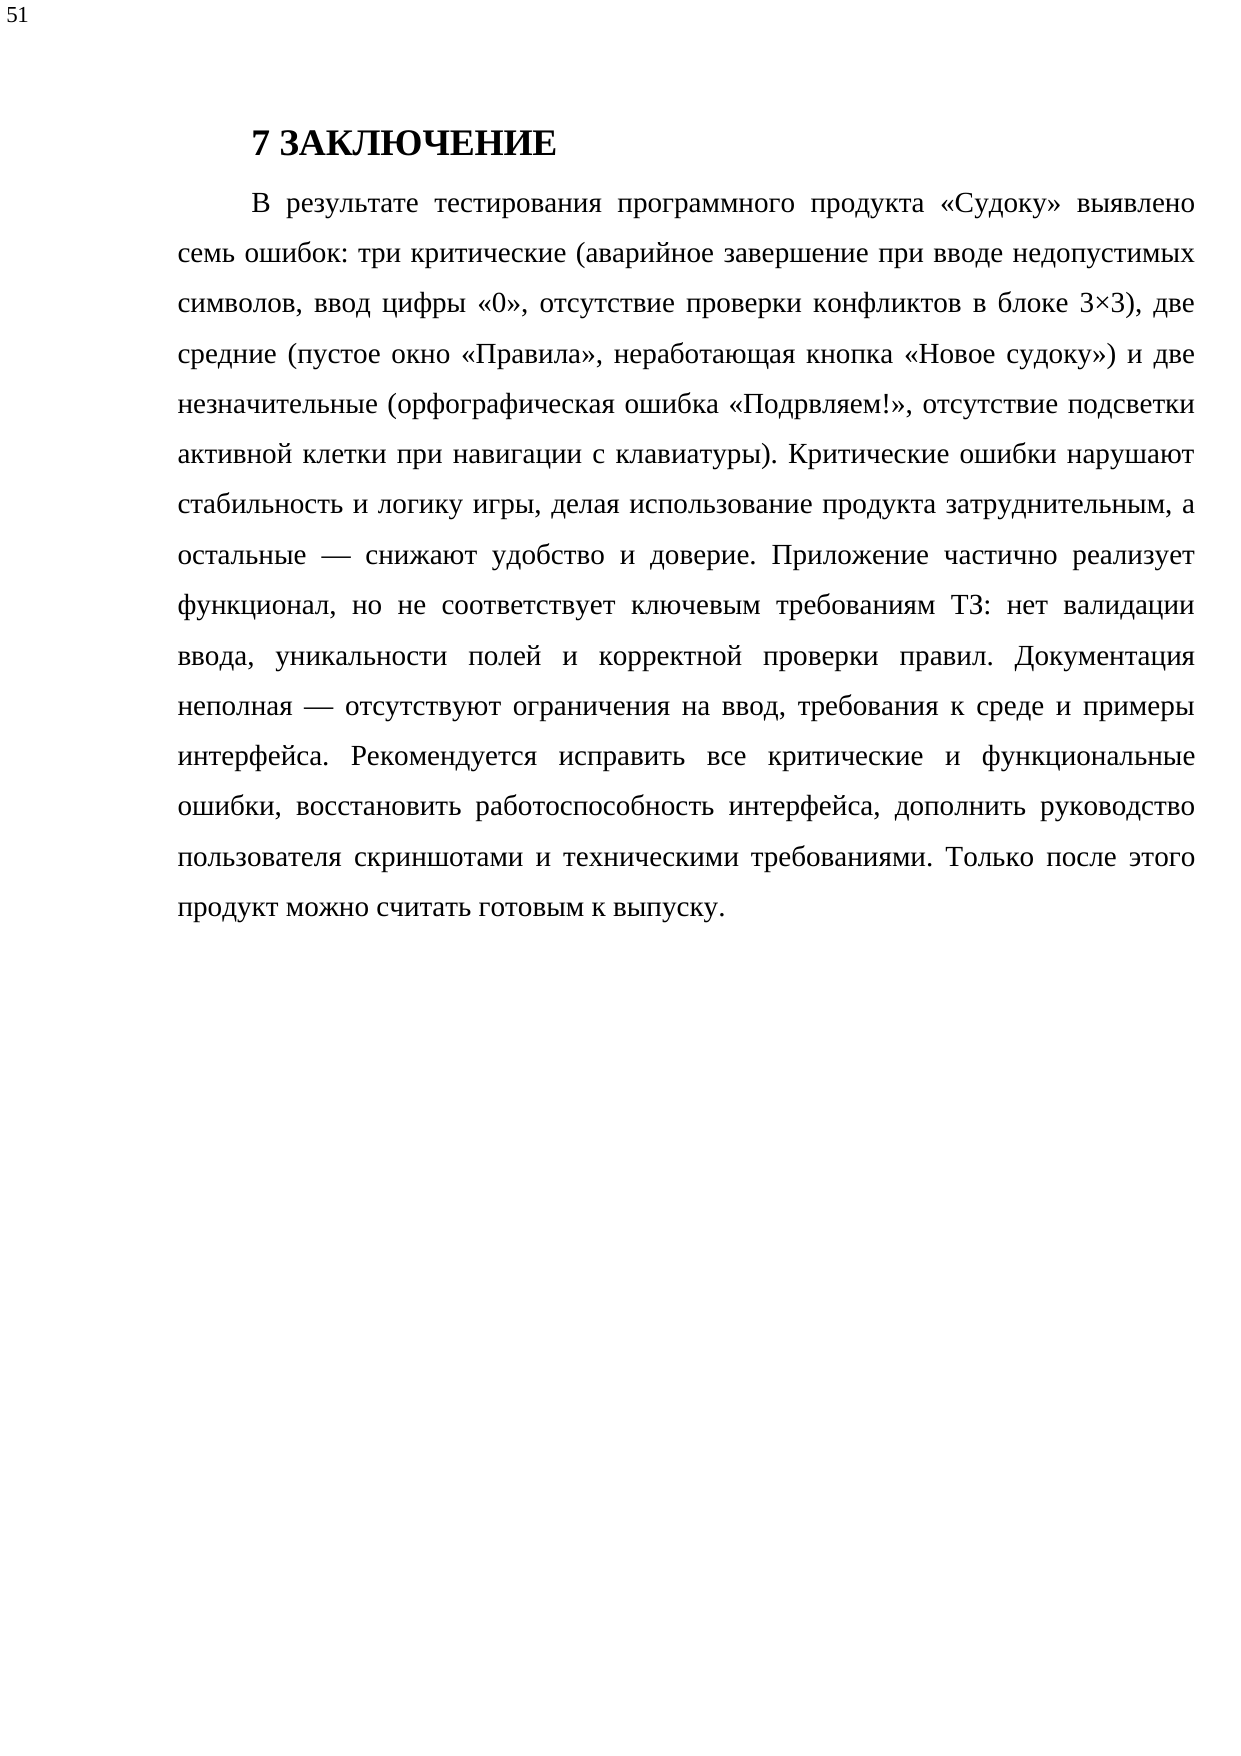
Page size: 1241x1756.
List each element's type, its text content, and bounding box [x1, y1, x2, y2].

text В результате тестирования программного продукта «Судоку» выявлено семь ошибок: три критические (аварийное завершение при вводе недопустимых символов, ввод цифры «0», отсутствие проверки конфликтов в блоке 3×3), две средние (пустое окно «Правила», неработающая кнопка «Новое судоку») и две незначительные (орфографическая ошибка «Подрвляем!», отсутствие подсветки активной клетки при навигации с клавиатуры). Критические ошибки нарушают стабильность и логику игры, делая использование продукта затруднительным, а остальные — снижают удобство и доверие. Приложение частично реализует функционал, но не соответствует ключевым требованиям ТЗ: нет валидации ввода, уникальности полей и корректной проверки правил. Документация неполная — отсутствуют ограничения на ввод, требования к среде и примеры интерфейса. Рекомендуется исправить все критические и функциональные ошибки, восстановить работоспособность интерфейса, дополнить руководство пользователя скриншотами и техническими требованиями. Только после этого продукт можно считать готовым к выпуску. [177, 185, 1196, 923]
subtitle ЗАКЛЮЧЕНИЕ [251, 120, 1196, 163]
